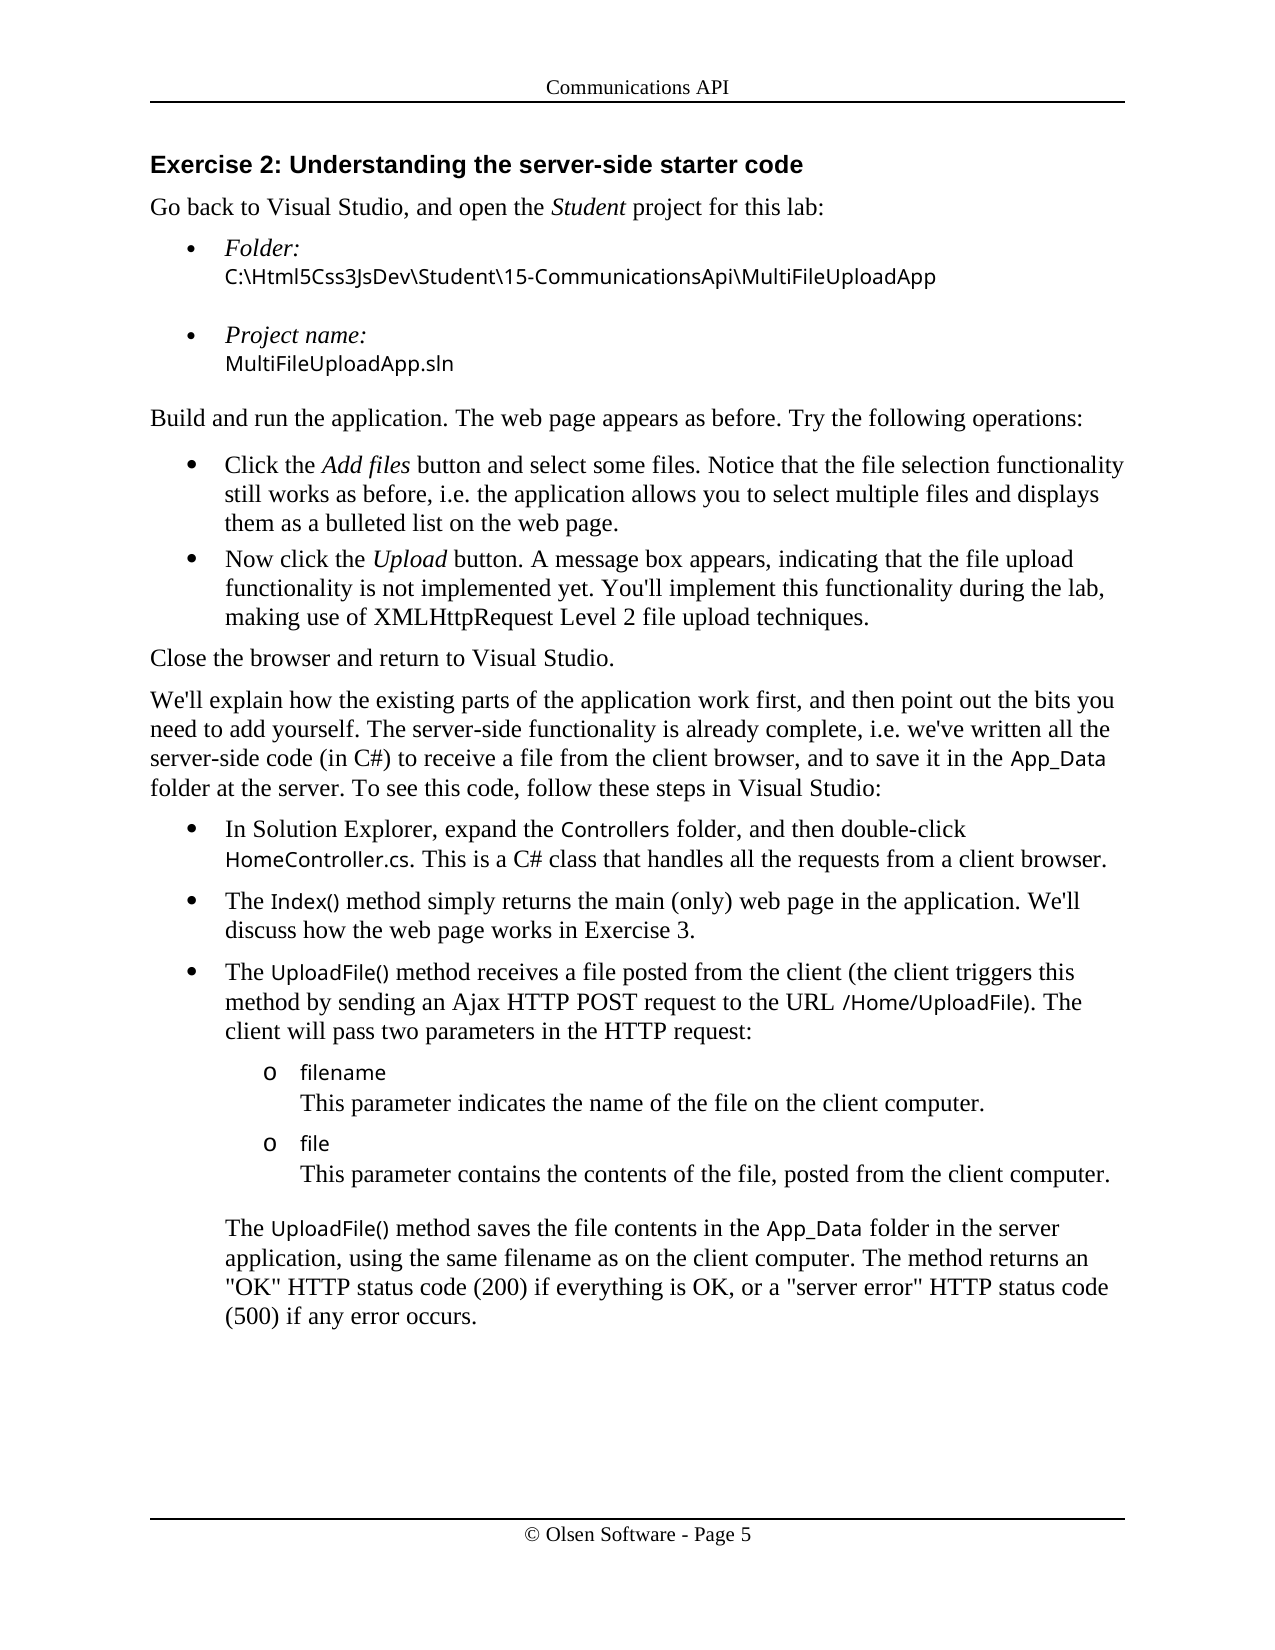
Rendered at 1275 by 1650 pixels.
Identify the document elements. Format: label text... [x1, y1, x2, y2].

list Project name: MultiFileUploadApp.sln [187, 320, 1125, 377]
text Go back to Visual Studio, and open the Student project for this lab: [150, 192, 1125, 221]
list Now click the Upload button. A message box appears, indicating that the file upload functionality is not implemented yet. You'll implement this functionality during the lab, making use of XMLHttpRequest Level 2 file upload techniques. [187, 544, 1125, 631]
subtitle Build and run the application. The web page appears as before. Try the following operations: [150, 402, 1125, 431]
list Folder: C:\Html5Css3JsDev\Student\15-CommunicationsApi\MultiFileUploadApp [187, 233, 1125, 320]
list The UploadFile() method receives a file posted from the client (the client triggers this method by sending an Ajax HTTP POST request to the URL /Home/UploadFile). The client will pass two parameters in the HTTP request: [187, 957, 1125, 1045]
text The UploadFile() method saves the file contents in the App_Data folder in the server application, using the same filename as on the client computer. The method returns an "OK" HTTP status code (200) if everything is OK, or a "server error" HTTP status code (500) if any error occurs. [225, 1213, 1125, 1330]
list In Solution Explorer, expand the Controllers folder, and then double-click HomeController.cs. This is a C# class that handles all the requests from a client browser. [187, 814, 1125, 873]
list filename This parameter indicates the name of the file on the client computer. [262, 1058, 1125, 1117]
text Close the browser and return to Visual Studio. [150, 643, 1125, 672]
list The Index() method simply returns the main (only) web page in the application. We'll discuss how the web page works in Exercise 3. [187, 886, 1125, 944]
text We'll explain how the existing parts of the application work first, and then point out the bits you need to add yourself. The server-side functionality is already complete, i.e. we've written all the server-side code (in C#) to receive a file from the client browser, and to save it in the App_Data folder at the server. To see this code, follow these steps in Visual Studio: [150, 685, 1125, 802]
list file This parameter contains the contents of the file, posted from the client computer. [262, 1129, 1125, 1188]
subtitle Click the Add files button and select some files. Notice that the file selection functionality still works as before, i.e. the application allows you to select multiple files and displays them as a bulleted list on the web page. [187, 450, 1125, 537]
text Exercise 2: Understanding the server-side starter code [150, 150, 1125, 179]
